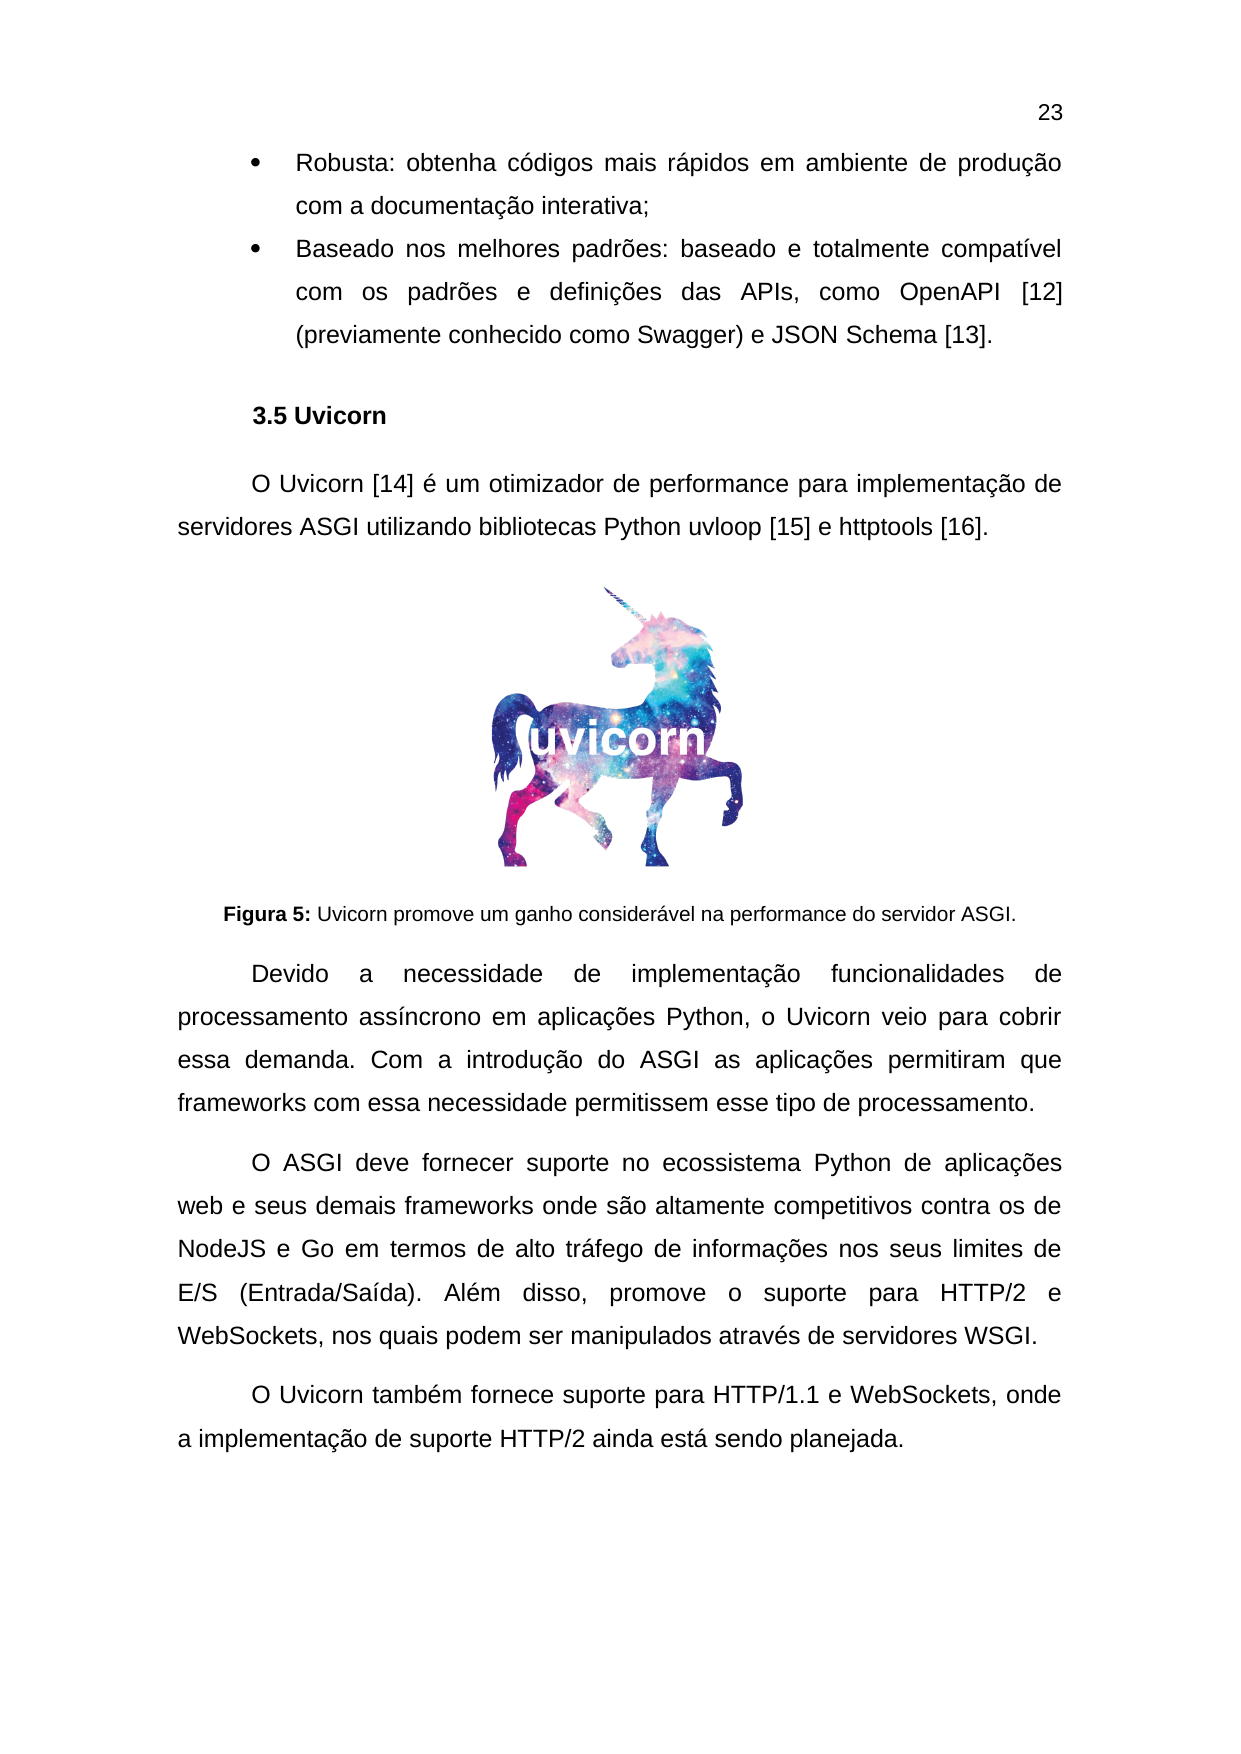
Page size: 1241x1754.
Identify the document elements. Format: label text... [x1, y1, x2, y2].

picture [474, 580, 767, 873]
text Figura 5: Uvicorn promove um ganho considerável na performance do servidor ASGI. [177, 902, 1063, 926]
text O ASGI deve fornecer suporte no ecossistema Python de aplicações web e seus demais frameworks onde são altamente competitivos contra os de NodeJS e Go em termos de alto tráfego de informações nos seus limites de E/S (Entrada/Saída). Além disso, promove o suporte para HTTP/2 e WebSockets, nos quais podem ser manipulados através de servidores WSGI. [177, 1148, 1063, 1349]
text O Uvicorn é um otimizador de performance para implementação de servidores ASGI utilizando bibliotecas Python uvloop e httptools. [177, 469, 1063, 541]
subtitle 3.5 Uvicorn [252, 401, 1063, 430]
list Robusta: obtenha códigos mais rápidos em ambiente de produção com a documentação interativa; [251, 148, 1063, 220]
text O Uvicorn também fornece suporte para HTTP/1.1 e WebSockets, onde a implementação de suporte HTTP/2 ainda está sendo planejada. [177, 1381, 1063, 1452]
text Devido a necessidade de implementação funcionalidades de processamento assíncrono em aplicações Python, o Uvicorn veio para cobrir essa demanda. Com a introdução do ASGI as aplicações permitiram que frameworks com essa necessidade permitissem esse tipo de processamento. [177, 959, 1063, 1117]
list Baseado nos melhores padrões: baseado e totalmente compatível com os padrões e definições das APIs, como OpenAPI (previamente conhecido como Swagger) e JSON Schema. [251, 234, 1063, 349]
